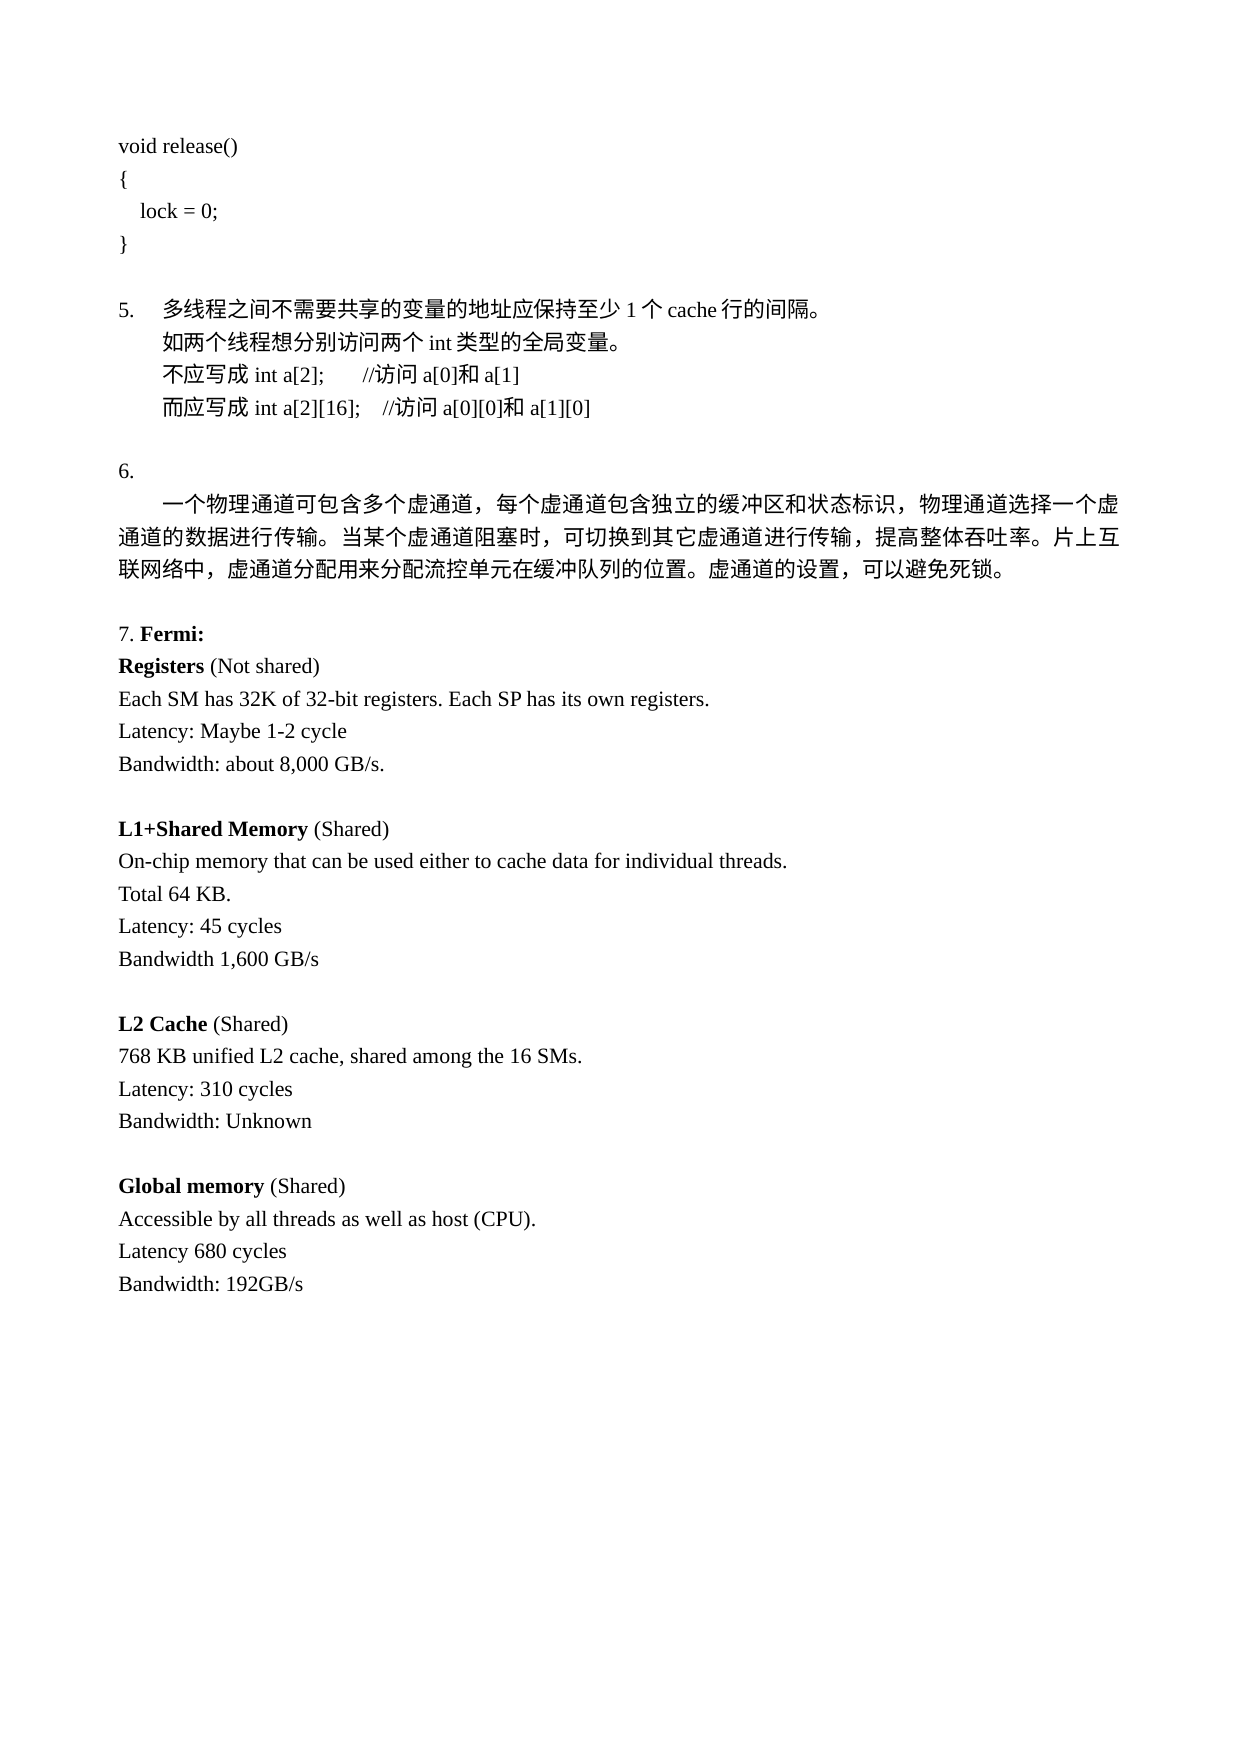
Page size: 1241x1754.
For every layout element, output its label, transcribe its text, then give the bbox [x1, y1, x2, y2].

text Bandwidth: 192GB/s [118, 1267, 1122, 1299]
text 7. Fermi: [118, 617, 1122, 649]
text L1+Shared Memory (Shared) [118, 812, 1122, 844]
text 5. 多线程之间不需要共享的变量的地址应保持至少1个cache行的间隔。 [118, 292, 1122, 324]
text Latency: Maybe 1-2 cycle [118, 714, 1122, 747]
text Latency: 45 cycles [118, 909, 1122, 942]
text 一个物理通道可包含多个虚通道，每个虚通道包含独立的缓冲区和状态标识，物理通道选择一个虚通道的数据进行传输。当某个虚通道阻塞时，可切换到其它虚通道进行传输，提高整体吞吐率。片上互联网络中，虚通道分配用来分配流控单元在缓冲队列的位置。虚通道的设置，可以避免死锁。 [118, 487, 1122, 584]
text lock = 0; [118, 194, 1122, 227]
text { [118, 162, 1122, 194]
text Latency: 310 cycles [118, 1072, 1122, 1104]
text Latency 680 cycles [118, 1234, 1122, 1267]
text Registers (Not shared) [118, 649, 1122, 682]
text 而应写成 int a[2][16]; //访问a[0][0]和a[1][0] [118, 389, 1122, 422]
text Global memory (Shared) [118, 1169, 1122, 1202]
text Bandwidth: about 8,000 GB/s. [118, 747, 1122, 779]
text On-chip memory that can be used either to cache data for individual threads. [118, 844, 1122, 877]
text Bandwidth: Unknown [118, 1104, 1122, 1137]
text 768 KB unified L2 cache, shared among the 16 SMs. [118, 1039, 1122, 1072]
text Total 64 KB. [118, 877, 1122, 909]
text 如两个线程想分别访问两个int类型的全局变量。 [118, 324, 1122, 357]
text void release() [118, 129, 1122, 162]
text Bandwidth 1,600 GB/s [118, 942, 1122, 974]
text L2 Cache (Shared) [118, 1007, 1122, 1039]
text } [118, 227, 1122, 259]
text Each SM has 32K of 32-bit registers. Each SP has its own registers. [118, 682, 1122, 714]
text Accessible by all threads as well as host (CPU). [118, 1202, 1122, 1234]
text 6. [118, 454, 1122, 487]
text 不应写成 int a[2]; //访问a[0]和a[1] [118, 357, 1122, 389]
